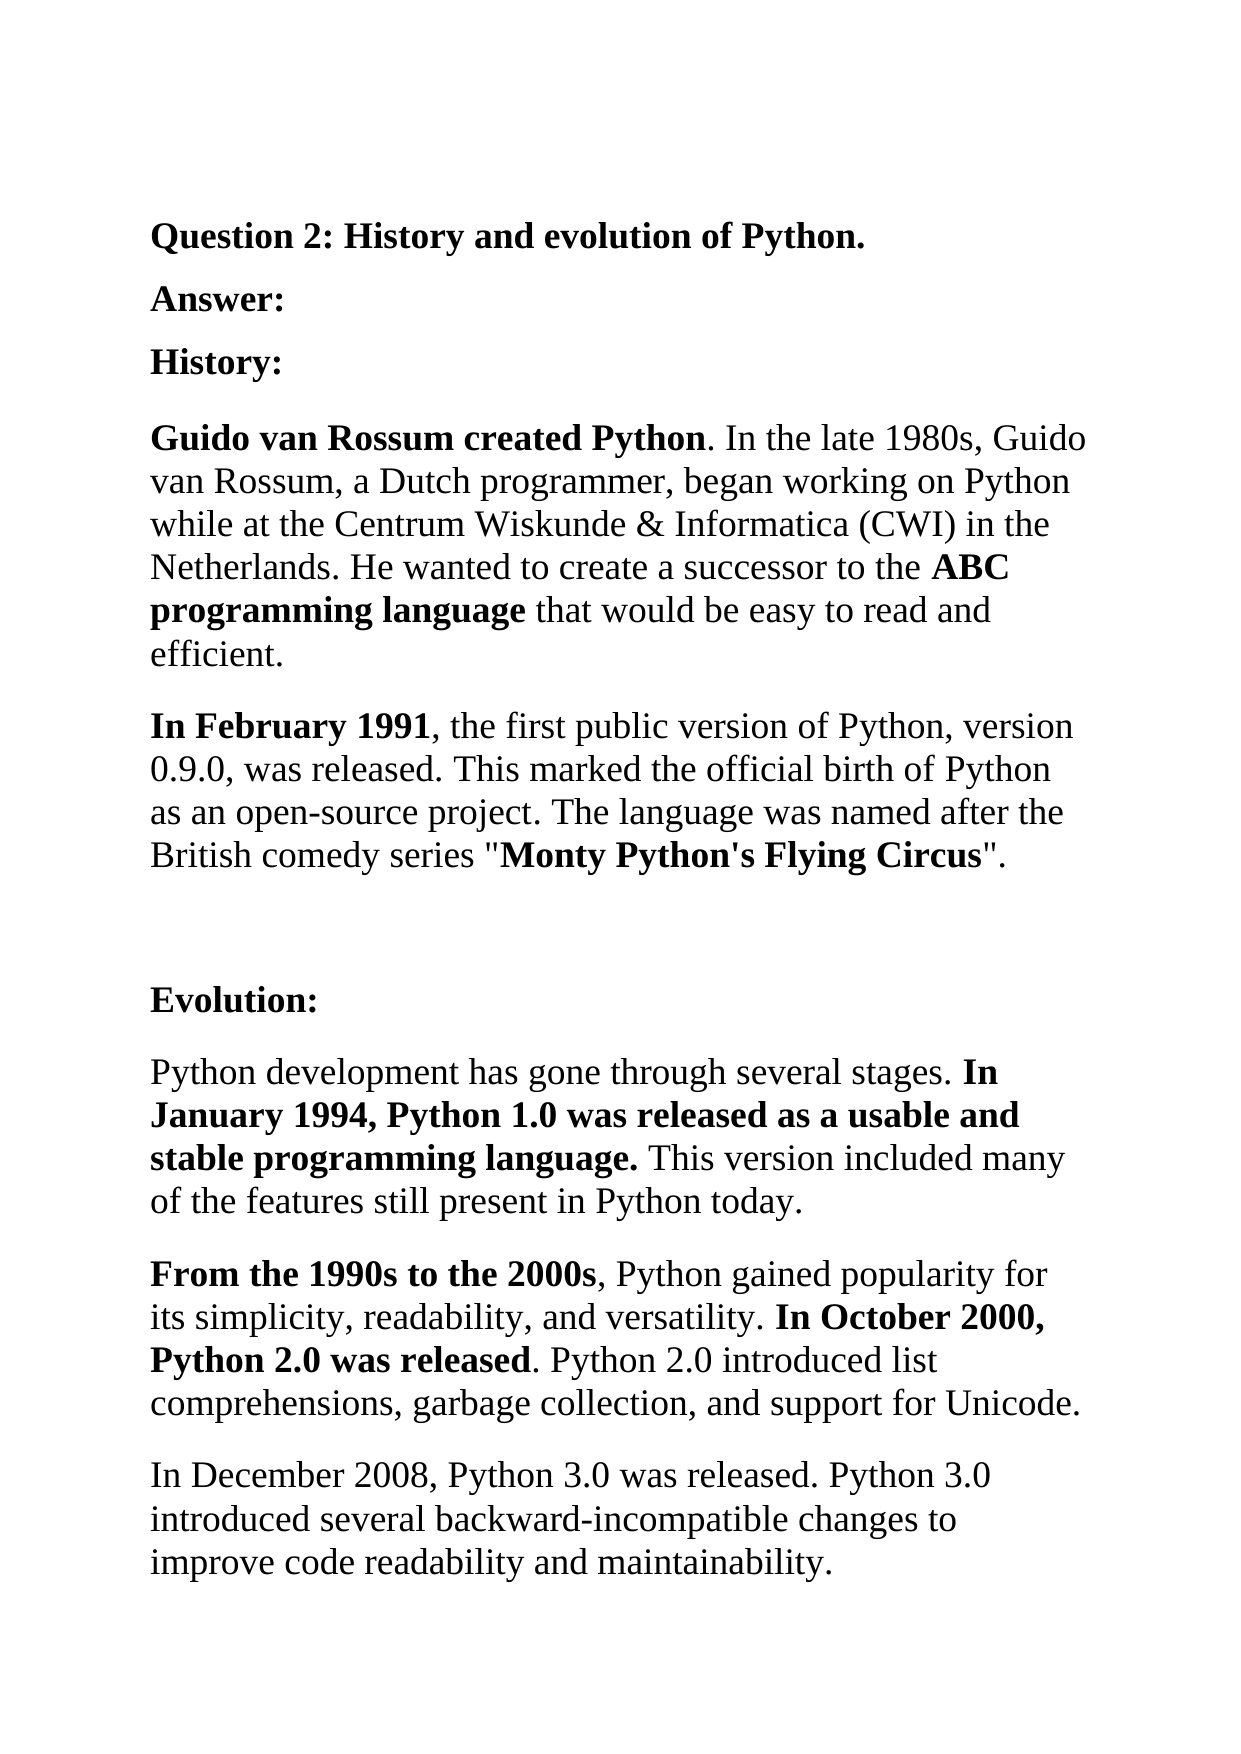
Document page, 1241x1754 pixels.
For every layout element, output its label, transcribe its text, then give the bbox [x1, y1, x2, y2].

text In December 2008, Python 3.0 was released. Python 3.0 introduced several backward-incompatible changes to improve code readability and maintainability. [150, 1453, 1090, 1582]
text In February 1991, the first public version of Python, version 0.9.0, was released. This marked the official birth of Python as an open-source project. The language was named after the British comedy series "Monty Python's Flying Circus". [150, 703, 1090, 876]
text Python development has gone through several stages. In January 1994, Python 1.0 was released as a usable and stable programming language. This version included many of the features still present in Python today. [150, 1049, 1090, 1222]
text Evolution: [150, 977, 1090, 1020]
text Answer: [150, 276, 1090, 319]
text History: [150, 340, 1090, 383]
text From the 1990s to the 2000s, Python gained popularity for its simplicity, readability, and versatility. In October 2000, Python 2.0 was released. Python 2.0 introduced list comprehensions, garbage collection, and support for Unicode. [150, 1251, 1090, 1424]
text Guido van Rossum created Python. In the late 1980s, Guido van Rossum, a Dutch programmer, began working on Python while at the Centrum Wiskunde & Informatica (CWI) in the Netherlands. He wanted to create a successor to the ABC programming language that would be easy to read and efficient. [150, 415, 1090, 674]
text Question 2: History and evolution of Python. [150, 213, 1090, 256]
